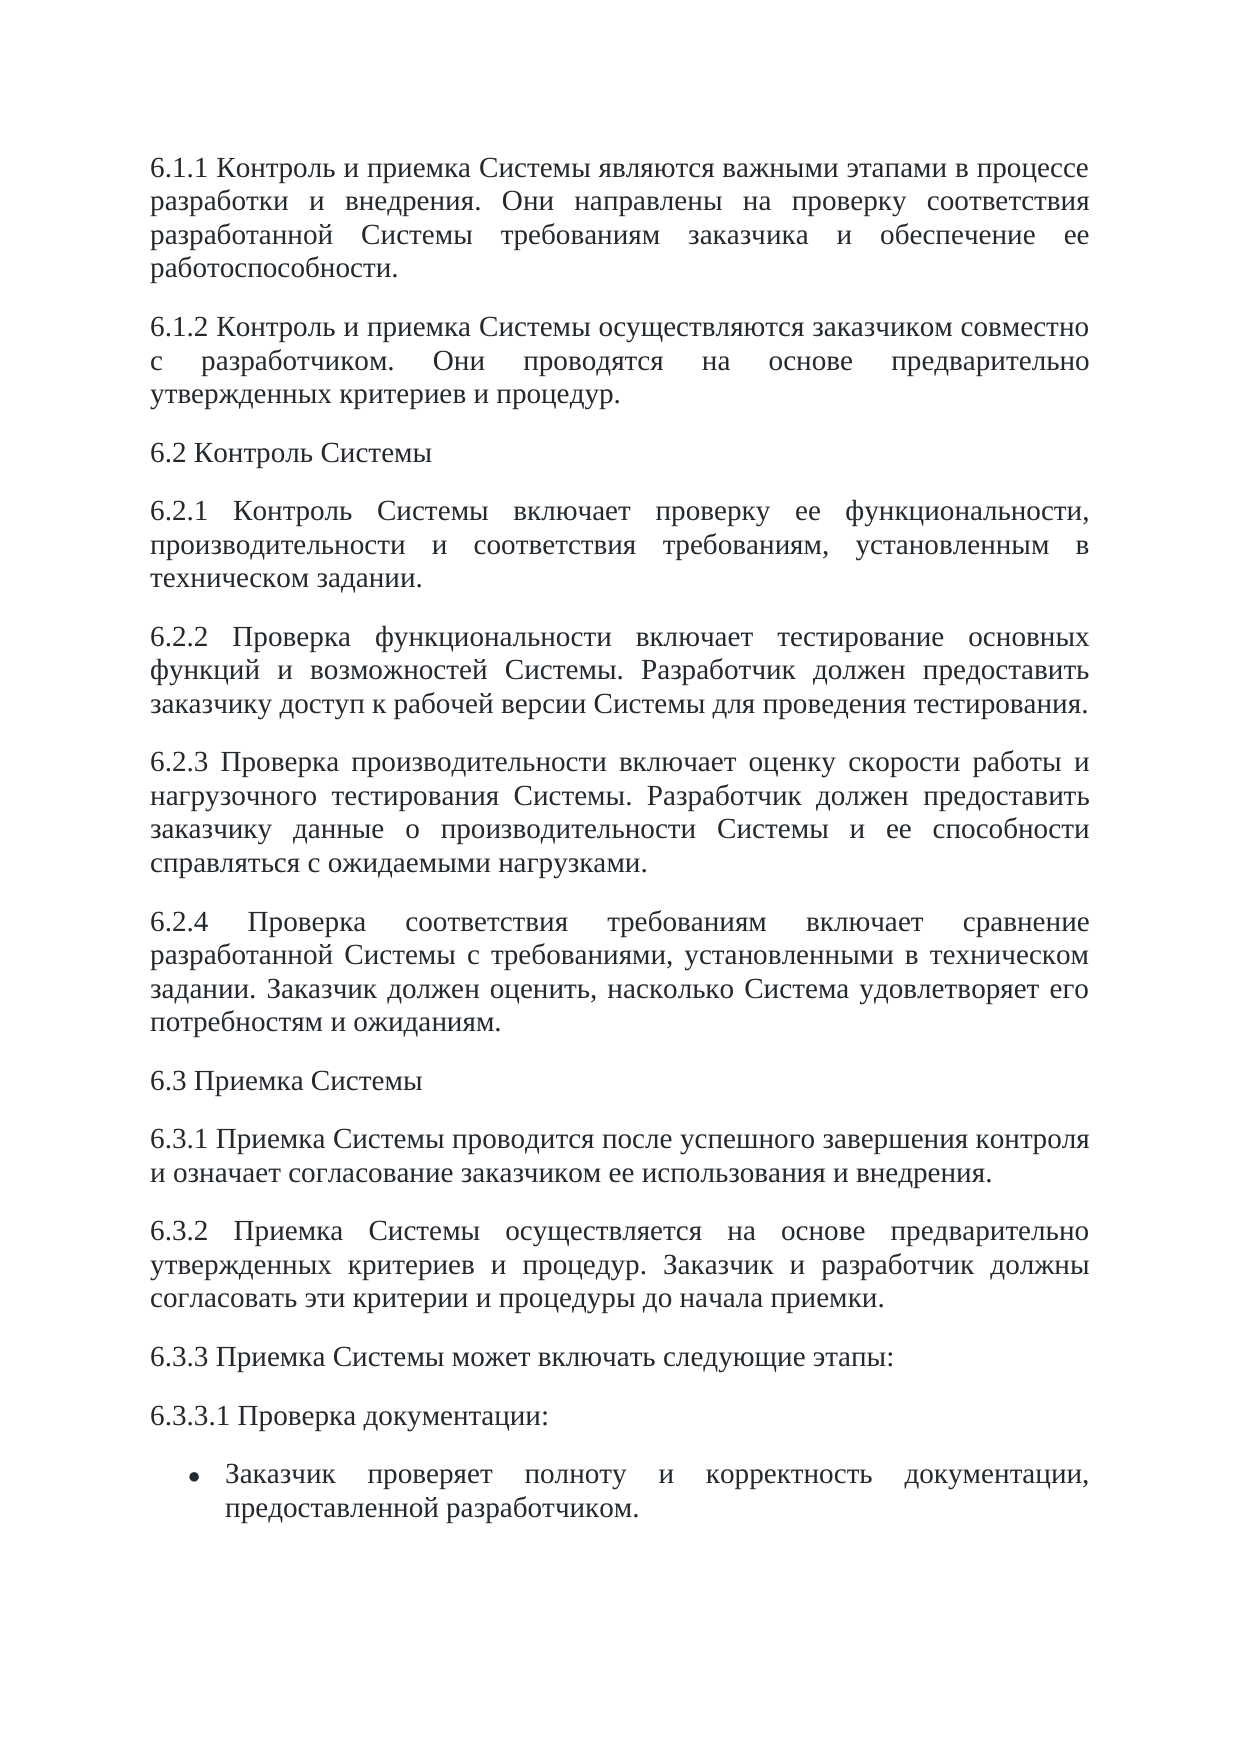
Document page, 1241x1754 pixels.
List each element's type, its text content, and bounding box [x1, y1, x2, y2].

text 6.2 Контроль Системы [150, 435, 1090, 468]
text 6.2.2 Проверка функциональности включает тестирование основных функций и возможностей Системы. Разработчик должен предоставить заказчику доступ к рабочей версии Системы для проведения тестирования. [150, 619, 1090, 719]
text 6.2.3 Проверка производительности включает оценку скорости работы и нагрузочного тестирования Системы. Разработчик должен предоставить заказчику данные о производительности Системы и ее способности справляться с ожидаемыми нагрузками. [150, 744, 1090, 879]
list Заказчик проверяет полноту и корректность документации, предоставленной разработчиком. [187, 1456, 1090, 1523]
text 6.3 Приемка Системы [150, 1063, 1090, 1096]
text 6.3.3.1 Проверка документации: [150, 1398, 1090, 1431]
text 6.2.4 Проверка соответствия требованиям включает сравнение разработанной Системы с требованиями, установленными в техническом задании. Заказчик должен оценить, насколько Система удовлетворяет его потребностям и ожиданиям. [150, 904, 1090, 1038]
text 6.2.1 Контроль Системы включает проверку ее функциональности, производительности и соответствия требованиям, установленным в техническом задании. [150, 493, 1090, 594]
text 6.3.1 Приемка Системы проводится после успешного завершения контроля и означает согласование заказчиком ее использования и внедрения. [150, 1121, 1090, 1188]
text 6.1.2 Контроль и приемка Системы осуществляются заказчиком совместно с разработчиком. Они проводятся на основе предварительно утвержденных критериев и процедур. [150, 309, 1090, 410]
text 6.3.3 Приемка Системы может включать следующие этапы: [150, 1339, 1090, 1373]
text 6.1.1 Контроль и приемка Системы являются важными этапами в процессе разработки и внедрения. Они направлены на проверку соответствия разработанной Системы требованиям заказчика и обеспечение ее работоспособности. [150, 150, 1090, 284]
text 6.3.2 Приемка Системы осуществляется на основе предварительно утвержденных критериев и процедур. Заказчик и разработчик должны согласовать эти критерии и процедуры до начала приемки. [150, 1213, 1090, 1314]
